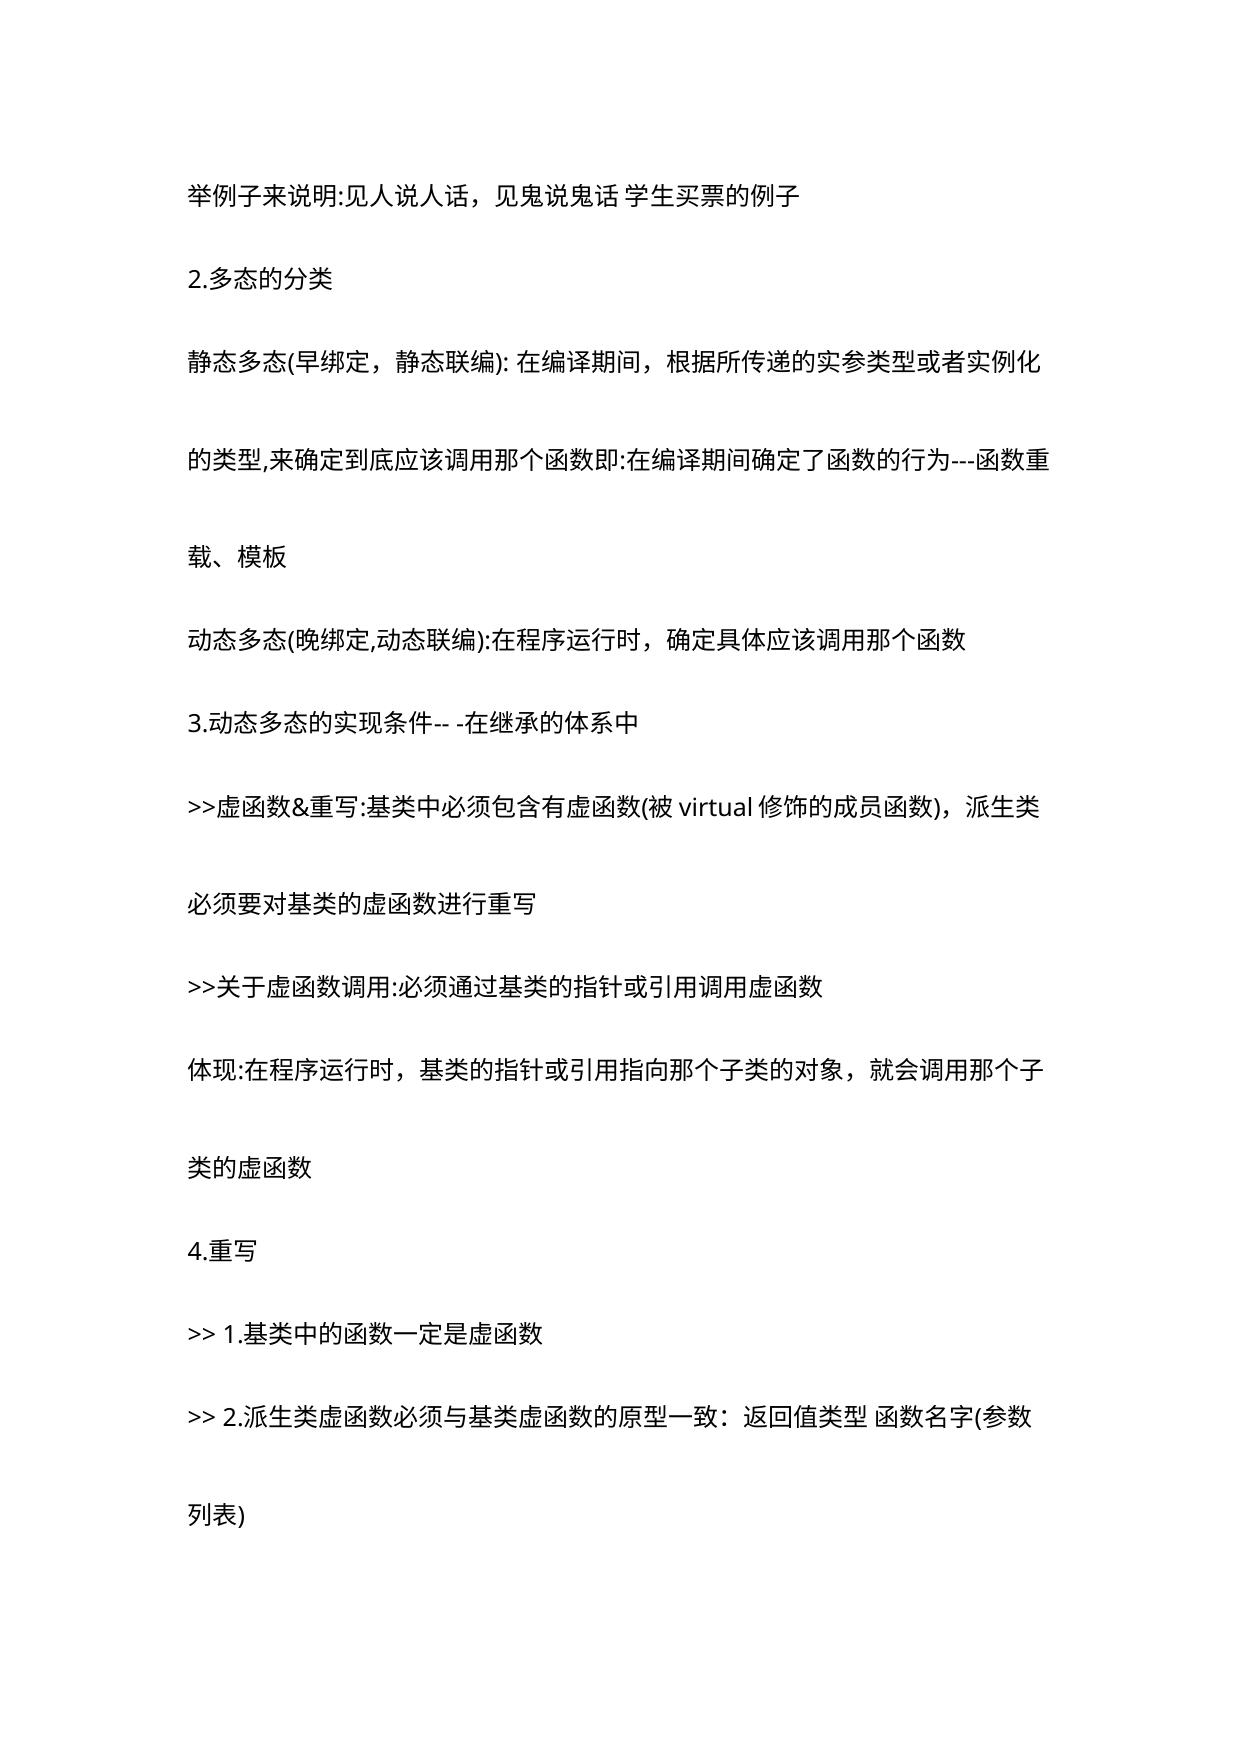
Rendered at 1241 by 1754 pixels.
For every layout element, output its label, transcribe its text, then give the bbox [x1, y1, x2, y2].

text 举例子来说明:见人说人话，见鬼说鬼话 学生买票的例子 [187, 162, 1053, 227]
text >> 2.派生类虚函数必须与基类虚函数的原型一致：返回值类型 函数名字(参数列表) [187, 1383, 1053, 1546]
text 动态多态(晚绑定,动态联编):在程序运行时，确定具体应该调用那个函数 [187, 606, 1053, 671]
text 静态多态(早绑定，静态联编): 在编译期间，根据所传递的实参类型或者实例化的类型,来确定到底应该调用那个函数即:在编译期间确定了函数的行为---函数重载、模板 [187, 328, 1053, 588]
text >> 1.基类中的函数一定是虚函数 [187, 1300, 1053, 1365]
text 4.重写 [187, 1217, 1053, 1282]
text >>虚函数&重写:基类中必须包含有虚函数(被virtual修饰的成员函数)，派生类必须要对基类的虚函数进行重写 [187, 773, 1053, 935]
text 3.动态多态的实现条件-- -在继承的体系中 [187, 689, 1053, 754]
text 2.多态的分类 [187, 245, 1053, 310]
text 体现:在程序运行时，基类的指针或引用指向那个子类的对象，就会调用那个子类的虚函数 [187, 1036, 1053, 1199]
text >>关于虚函数调用:必须通过基类的指针或引用调用虚函数 [187, 953, 1053, 1018]
